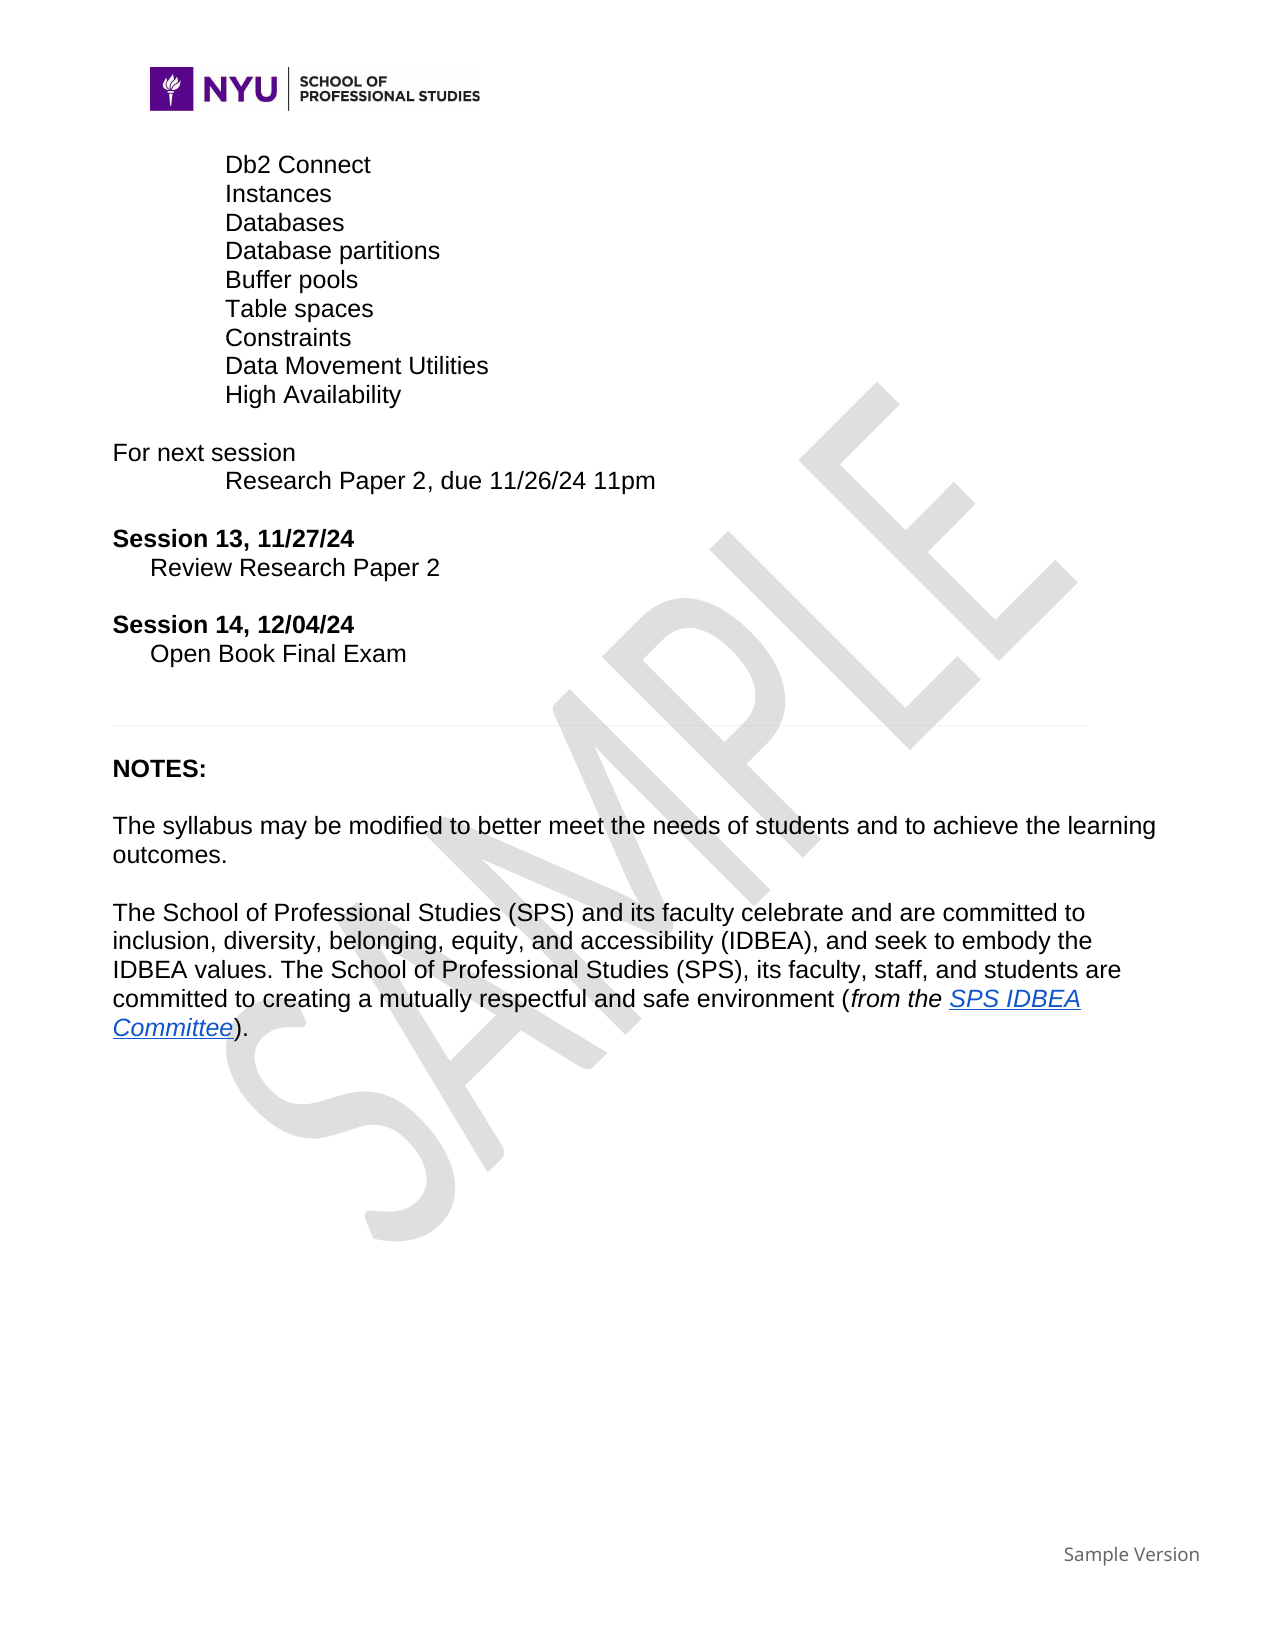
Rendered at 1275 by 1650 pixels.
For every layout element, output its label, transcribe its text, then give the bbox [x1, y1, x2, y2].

text The syllabus may be modified to better meet the needs of students and to achieve the learning outcomes. [112, 811, 1162, 869]
text Session 14, [112, 610, 1162, 639]
picture [150, 67, 480, 111]
text Databases [225, 207, 1162, 236]
text Review Research Paper 2 [112, 552, 1162, 581]
text Table spaces [225, 294, 1162, 322]
text Data Movement Utilities [225, 351, 1162, 380]
text Buffer pools [225, 265, 1162, 294]
text Db2 Connect [225, 150, 1162, 179]
text Session 13, [112, 524, 1162, 552]
text Database partitions [225, 236, 1162, 265]
text For next session [112, 437, 1162, 466]
text High Availability [225, 380, 1162, 409]
text Constraints [225, 322, 1162, 351]
text NOTES: [112, 754, 1162, 782]
text Open Book Final Exam [112, 639, 1162, 667]
text The School of Professional Studies (SPS) and its faculty celebrate and are committed to inclusion, diversity, belonging, equity, and accessibility (IDBEA), and seek to embody the IDBEA values. The School of Professional Studies (SPS), its faculty, staff, and students are committed to creating a mutually respectful and safe environment (from the SPS IDBEA Committee). [112, 897, 1162, 1041]
text Instances [225, 179, 1162, 207]
text Research Paper 2, due 11/26/24 11pm [225, 466, 1162, 495]
